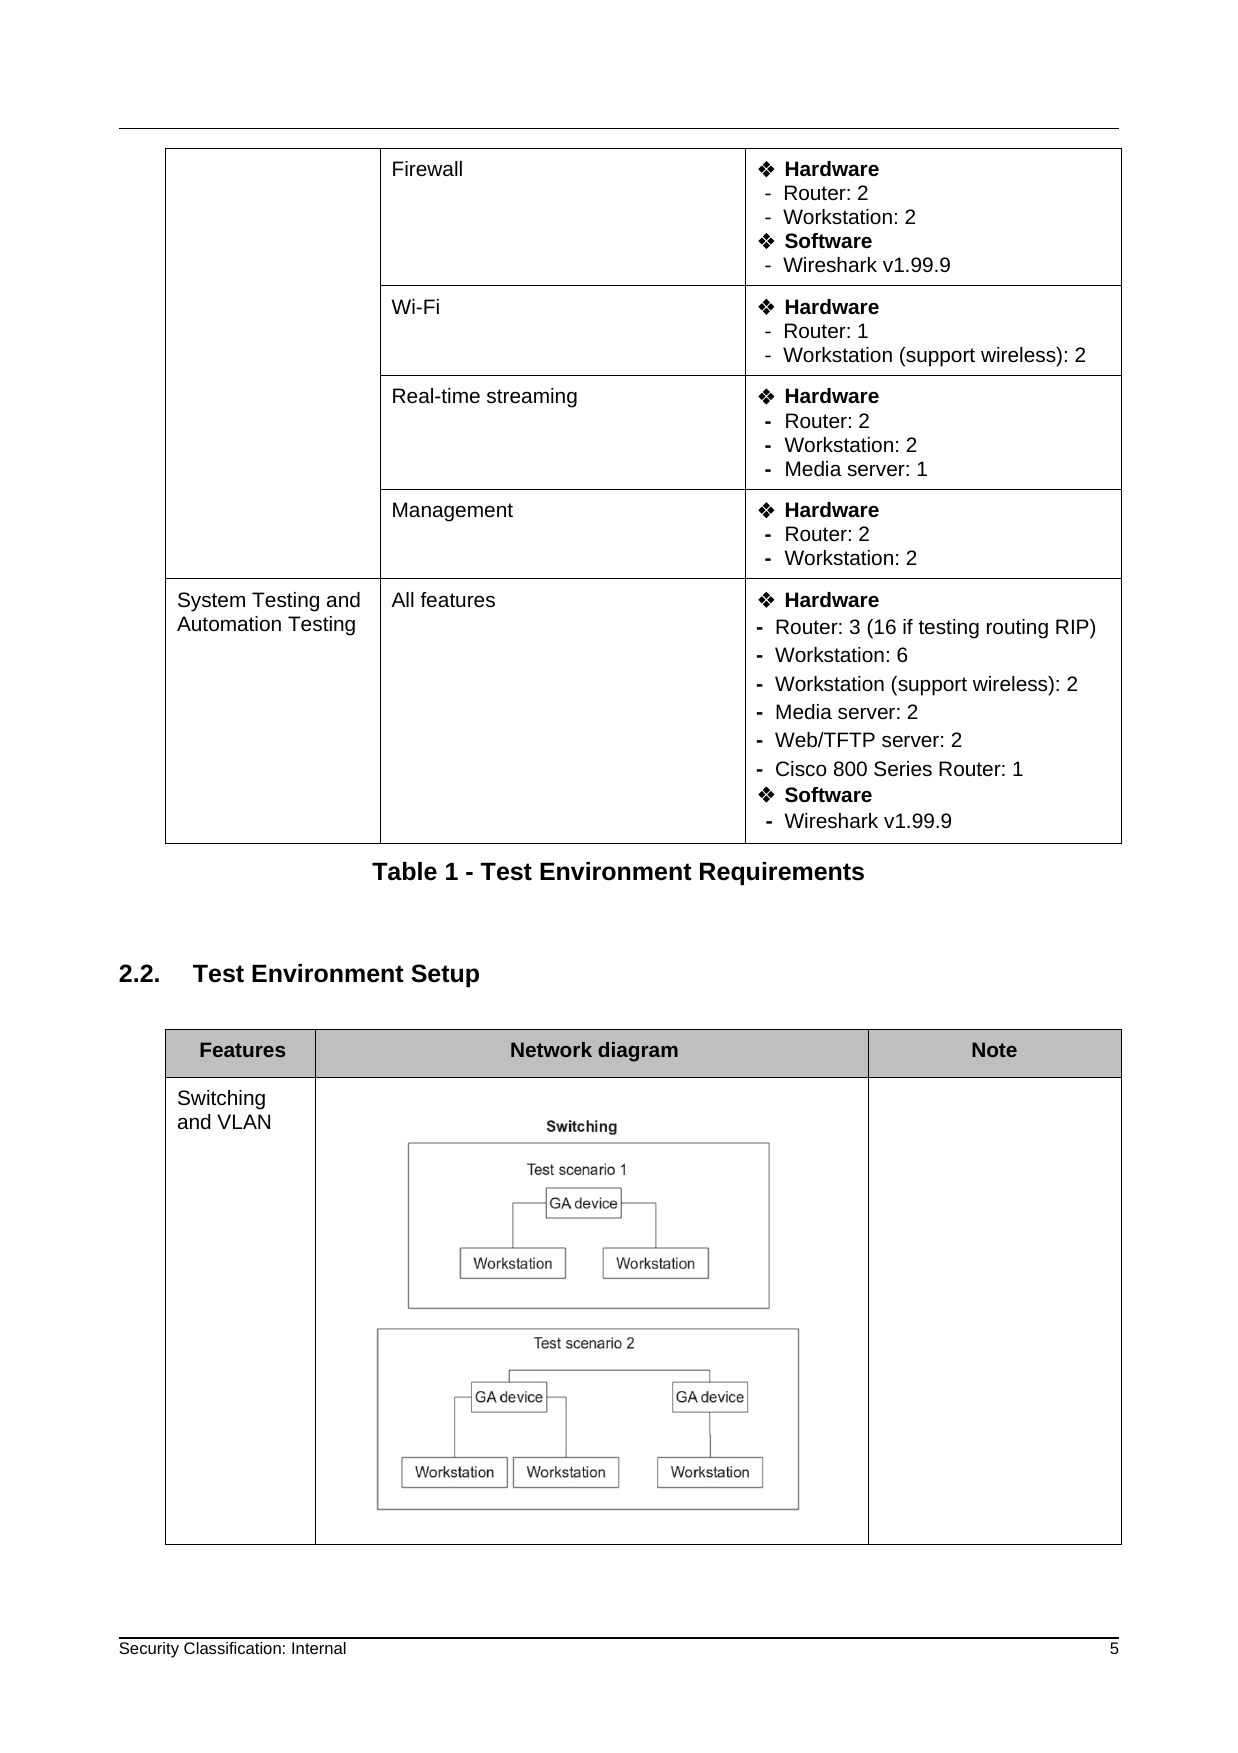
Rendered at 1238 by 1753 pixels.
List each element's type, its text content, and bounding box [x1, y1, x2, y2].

table_header Network diagram [316, 1030, 868, 1077]
table_cell Hardware Router: 2 Workstation: 2 Software Wireshark v1.99.9 [746, 149, 1121, 285]
table_cell Management [381, 490, 745, 578]
table_cell Wi-Fi [381, 286, 745, 375]
table_cell Hardware Router: 1 Workstation (support wireless): 2 [746, 286, 1121, 375]
picture [336, 1086, 847, 1536]
table_cell Hardware Router: 3 (16 if testing routing RIP) Workstation: 6 Workstation (support wireless): 2 Media server: 2 Web/TFTP server: 2 Cisco 800 Series Router: 1 Software Wireshark v1.99.9 [746, 579, 1121, 843]
table_cell [869, 1078, 1121, 1544]
table_cell All features [381, 579, 745, 843]
table_header Features [166, 1030, 315, 1077]
table_cell System Testing and Automation Testing [166, 579, 380, 843]
table_cell Hardware Router: 2 Workstation: 2 Media server: 1 [746, 376, 1121, 489]
table_header Note [869, 1030, 1121, 1077]
table_cell Firewall [381, 149, 745, 285]
table_cell Switching and VLAN [166, 1078, 315, 1544]
table_cell [316, 1078, 868, 1544]
subtitle Test Environment Setup [119, 959, 1116, 988]
table_cell Hardware Router: 2 Workstation: 2 [746, 490, 1121, 578]
table_cell Real-time streaming [381, 376, 745, 489]
text Table 1 - Test Environment Requirements [119, 857, 1119, 886]
